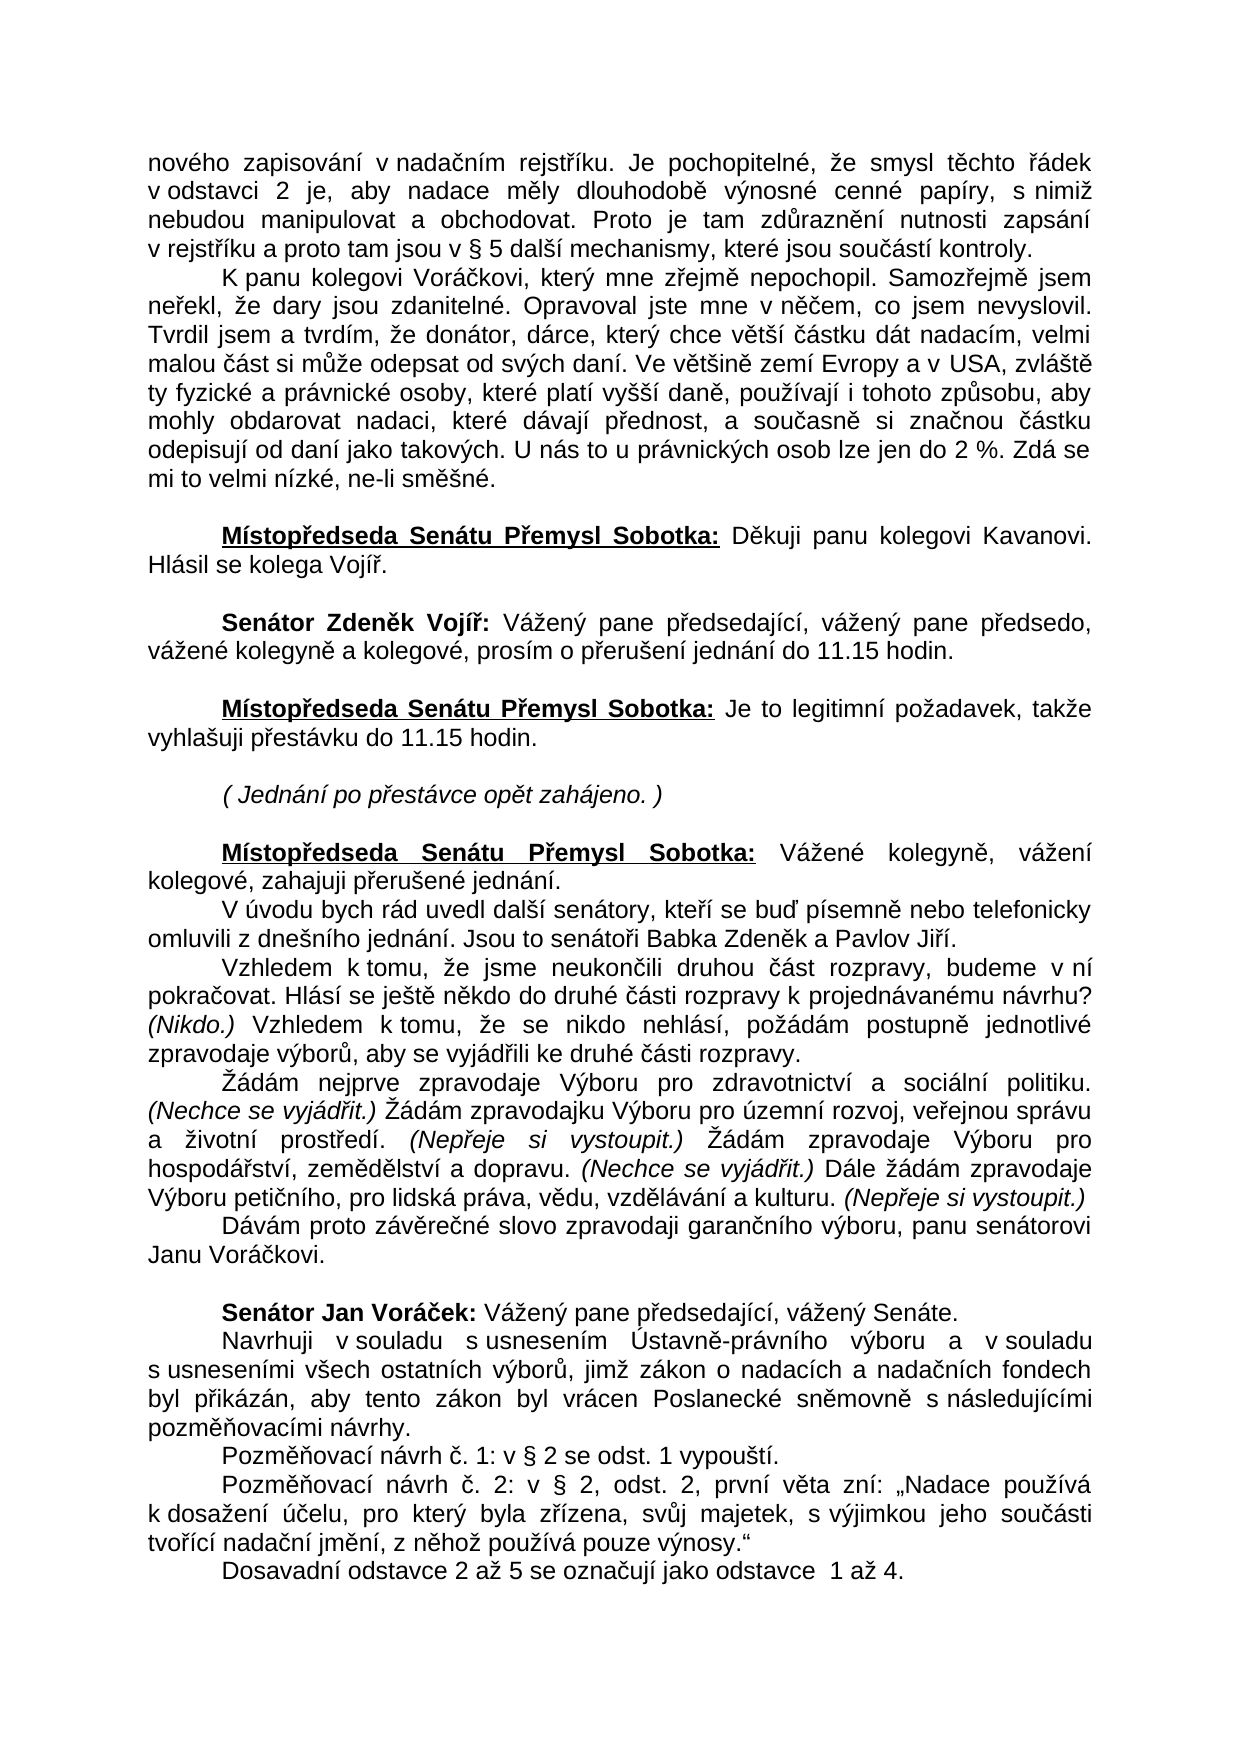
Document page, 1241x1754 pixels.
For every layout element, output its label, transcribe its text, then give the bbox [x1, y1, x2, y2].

text Senátor Zdeněk Vojíř: Vážený pane předsedající, vážený pane předsedo, vážené kolegyně a kolegové, prosím o přerušení jednání do 11.15 hodin. [148, 608, 1093, 665]
text Dávám proto závěrečné slovo zpravodaji garančního výboru, panu senátorovi Janu Voráčkovi. [148, 1211, 1093, 1269]
text Místopředseda Senátu Přemysl Sobotka: Vážené kolegyně, vážení kolegové, zahajuji přerušené jednání. [148, 838, 1093, 895]
text Senátor Jan Voráček: Vážený pane předsedající, vážený Senáte. [148, 1298, 1093, 1326]
text ( Jednání po přestávce opět zahájeno. ) [148, 780, 1093, 809]
text Navrhuji v souladu s usnesením Ústavně-právního výboru a v souladu s usneseními všech ostatních výborů, jimž zákon o nadacích a nadačních fondech byl přikázán, aby tento zákon byl vrácen Poslanecké sněmovně s následujícími pozměňovacími návrhy. [148, 1326, 1093, 1441]
text Místopředseda Senátu Přemysl Sobotka: Děkuji panu kolegovi Kavanovi. Hlásil se kolega Vojíř. [148, 521, 1093, 579]
text K panu kolegovi Voráčkovi, který mne zřejmě nepochopil. Samozřejmě jsem neřekl, že dary jsou zdanitelné. Opravoval jste mne v něčem, co jsem nevyslovil. Tvrdil jsem a tvrdím, že donátor, dárce, který chce větší částku dát nadacím, velmi malou část si může odepsat od svých daní. Ve většině zemí Evropy a v USA, zvláště ty fyzické a právnické osoby, které platí vyšší daně, používají i tohoto způsobu, aby mohly obdarovat nadaci, které dávají přednost, a současně si značnou částku odepisují od daní jako takových. U nás to u právnických osob lze jen do 2 %. Zdá se mi to velmi nízké, ne-li směšné. [148, 263, 1093, 493]
text Místopředseda Senátu Přemysl Sobotka: Je to legitimní požadavek, takže vyhlašuji přestávku do 11.15 hodin. [148, 694, 1093, 751]
text Dosavadní odstavce 2 až 5 se označují jako odstavce 1 až 4. [148, 1556, 1093, 1585]
text Vzhledem k tomu, že jsme neukončili druhou část rozpravy, budeme v ní pokračovat. Hlásí se ještě někdo do druhé části rozpravy k projednávanému návrhu? (Nikdo.) Vzhledem k tomu, že se nikdo nehlásí, požádám postupně jednotlivé zpravodaje výborů, aby se vyjádřili ke druhé části rozpravy. [148, 953, 1093, 1068]
text Žádám nejprve zpravodaje Výboru pro zdravotnictví a sociální politiku. (Nechce se vyjádřit.) Žádám zpravodajku Výboru pro územní rozvoj, veřejnou správu a životní prostředí. (Nepřeje si vystoupit.) Žádám zpravodaje Výboru pro hospodářství, zemědělství a dopravu. (Nechce se vyjádřit.) Dále žádám zpravodaje Výboru petičního, pro lidská práva, vědu, vzdělávání a kulturu. (Nepřeje si vystoupit.) [148, 1068, 1093, 1211]
text V úvodu bych rád uvedl další senátory, kteří se buď písemně nebo telefonicky omluvili z dnešního jednání. Jsou to senátoři Babka Zdeněk a Pavlov Jiří. [148, 895, 1093, 953]
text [148, 148, 1093, 263]
text Pozměňovací návrh č. 2: v § 2, odst. 2, první věta zní: „Nadace používá k dosažení účelu, pro který byla zřízena, svůj majetek, s výjimkou jeho součásti tvořící nadační jmění, z něhož používá pouze výnosy.“ [148, 1470, 1093, 1556]
text Pozměňovací návrh č. 1: v § 2 se odst. 1 vypouští. [148, 1441, 1093, 1470]
